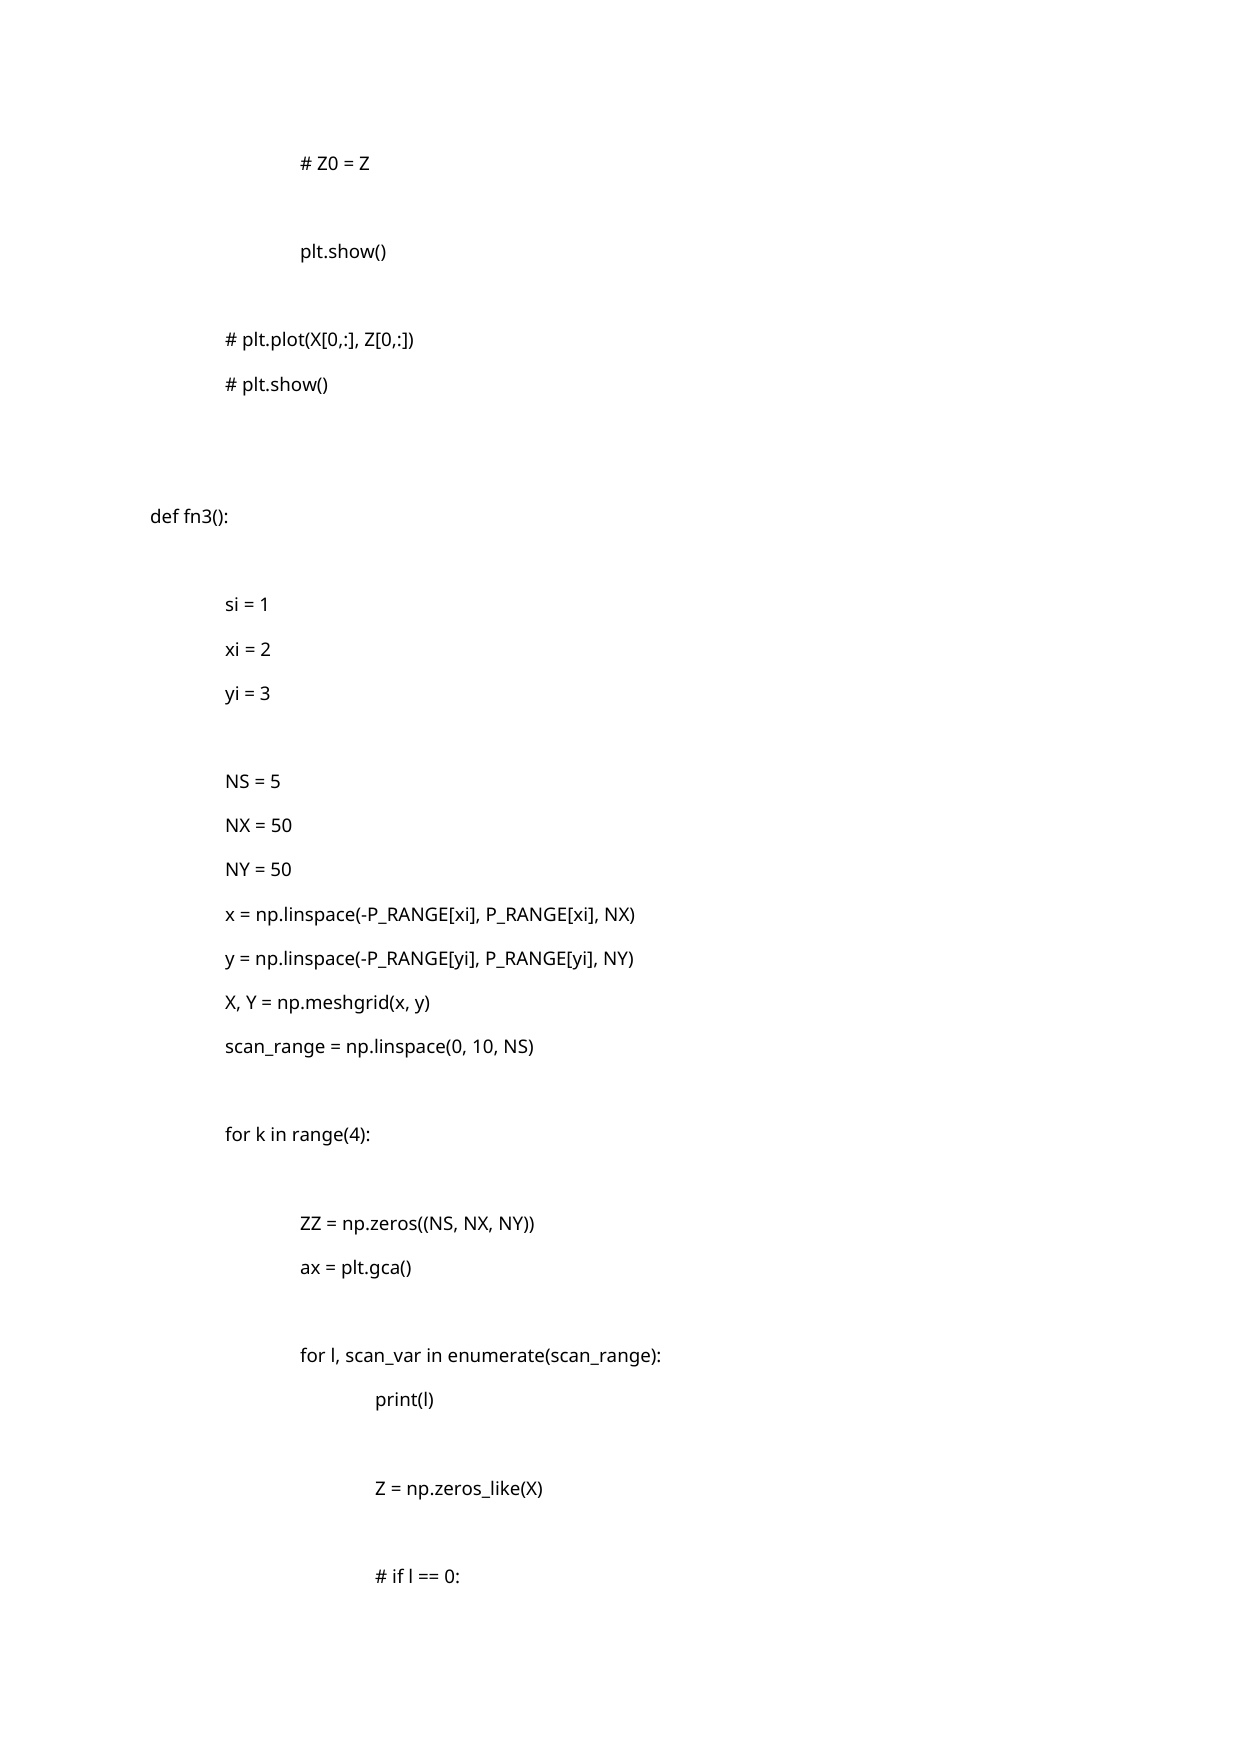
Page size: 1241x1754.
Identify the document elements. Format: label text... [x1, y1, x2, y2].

text NY = 50 [150, 857, 1090, 882]
text x = np.linspace(-P_RANGE[xi], P_RANGE[xi], NX) [150, 901, 1090, 926]
text # if l == 0: [150, 1563, 1090, 1589]
text ZZ = np.zeros((NS, NX, NY)) [150, 1210, 1090, 1236]
text # plt.plot(X[0,:], Z[0,:]) [150, 327, 1090, 352]
text print(l) [150, 1387, 1090, 1412]
text NS = 5 [150, 768, 1090, 794]
text for k in range(4): [150, 1122, 1090, 1147]
text def fn3(): [150, 503, 1090, 529]
text X, Y = np.meshgrid(x, y) [150, 989, 1090, 1015]
text yi = 3 [150, 680, 1090, 706]
text xi = 2 [150, 636, 1090, 661]
text ax = plt.gca() [150, 1254, 1090, 1280]
text Z = np.zeros_like(X) [150, 1475, 1090, 1501]
text # Z0 = Z [150, 150, 1090, 176]
text plt.show() [150, 238, 1090, 264]
text # plt.show() [150, 371, 1090, 396]
text scan_range = np.linspace(0, 10, NS) [150, 1033, 1090, 1059]
text si = 1 [150, 592, 1090, 617]
text for l, scan_var in enumerate(scan_range): [150, 1342, 1090, 1368]
text y = np.linspace(-P_RANGE[yi], P_RANGE[yi], NY) [150, 945, 1090, 971]
text NX = 50 [150, 812, 1090, 838]
